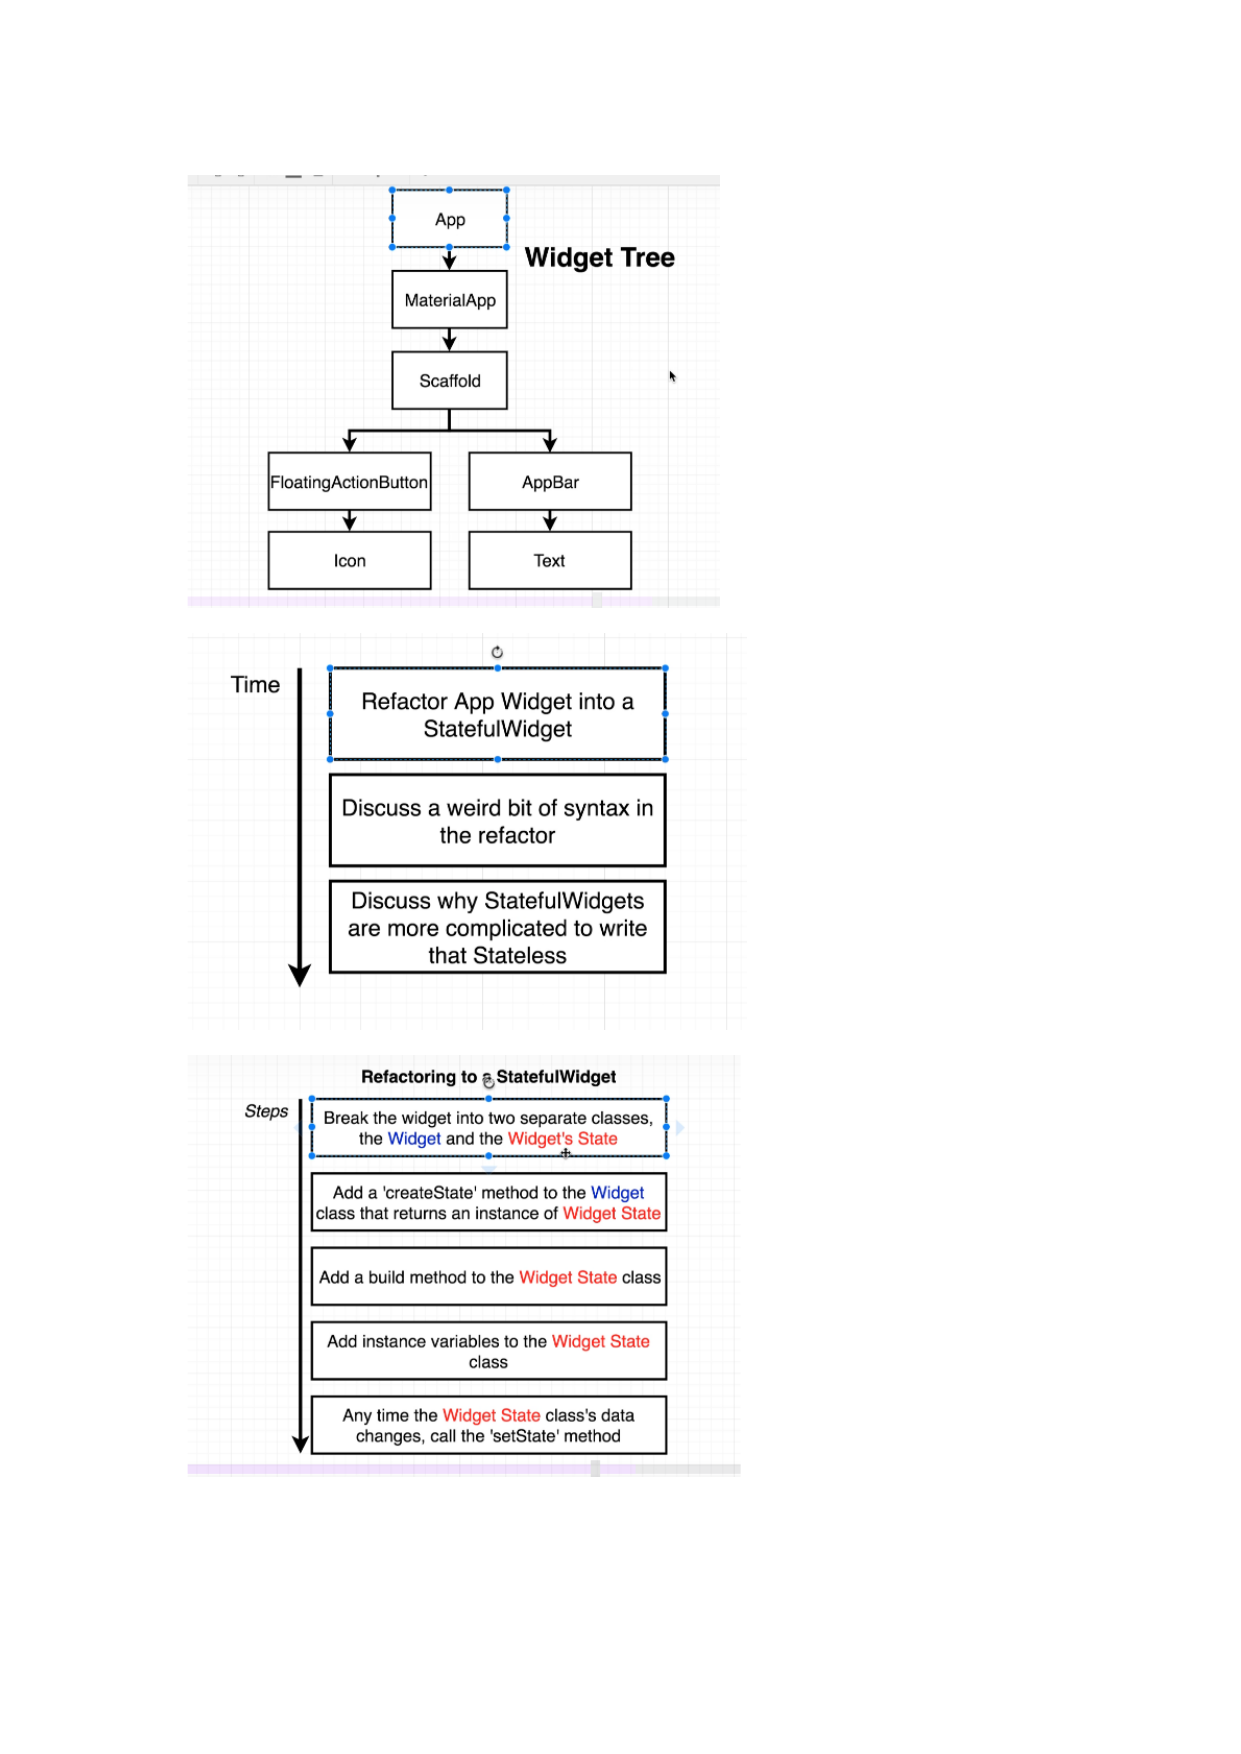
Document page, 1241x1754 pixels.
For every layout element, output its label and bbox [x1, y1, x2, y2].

picture [187, 633, 747, 1030]
picture [187, 175, 720, 608]
picture [187, 1055, 741, 1477]
